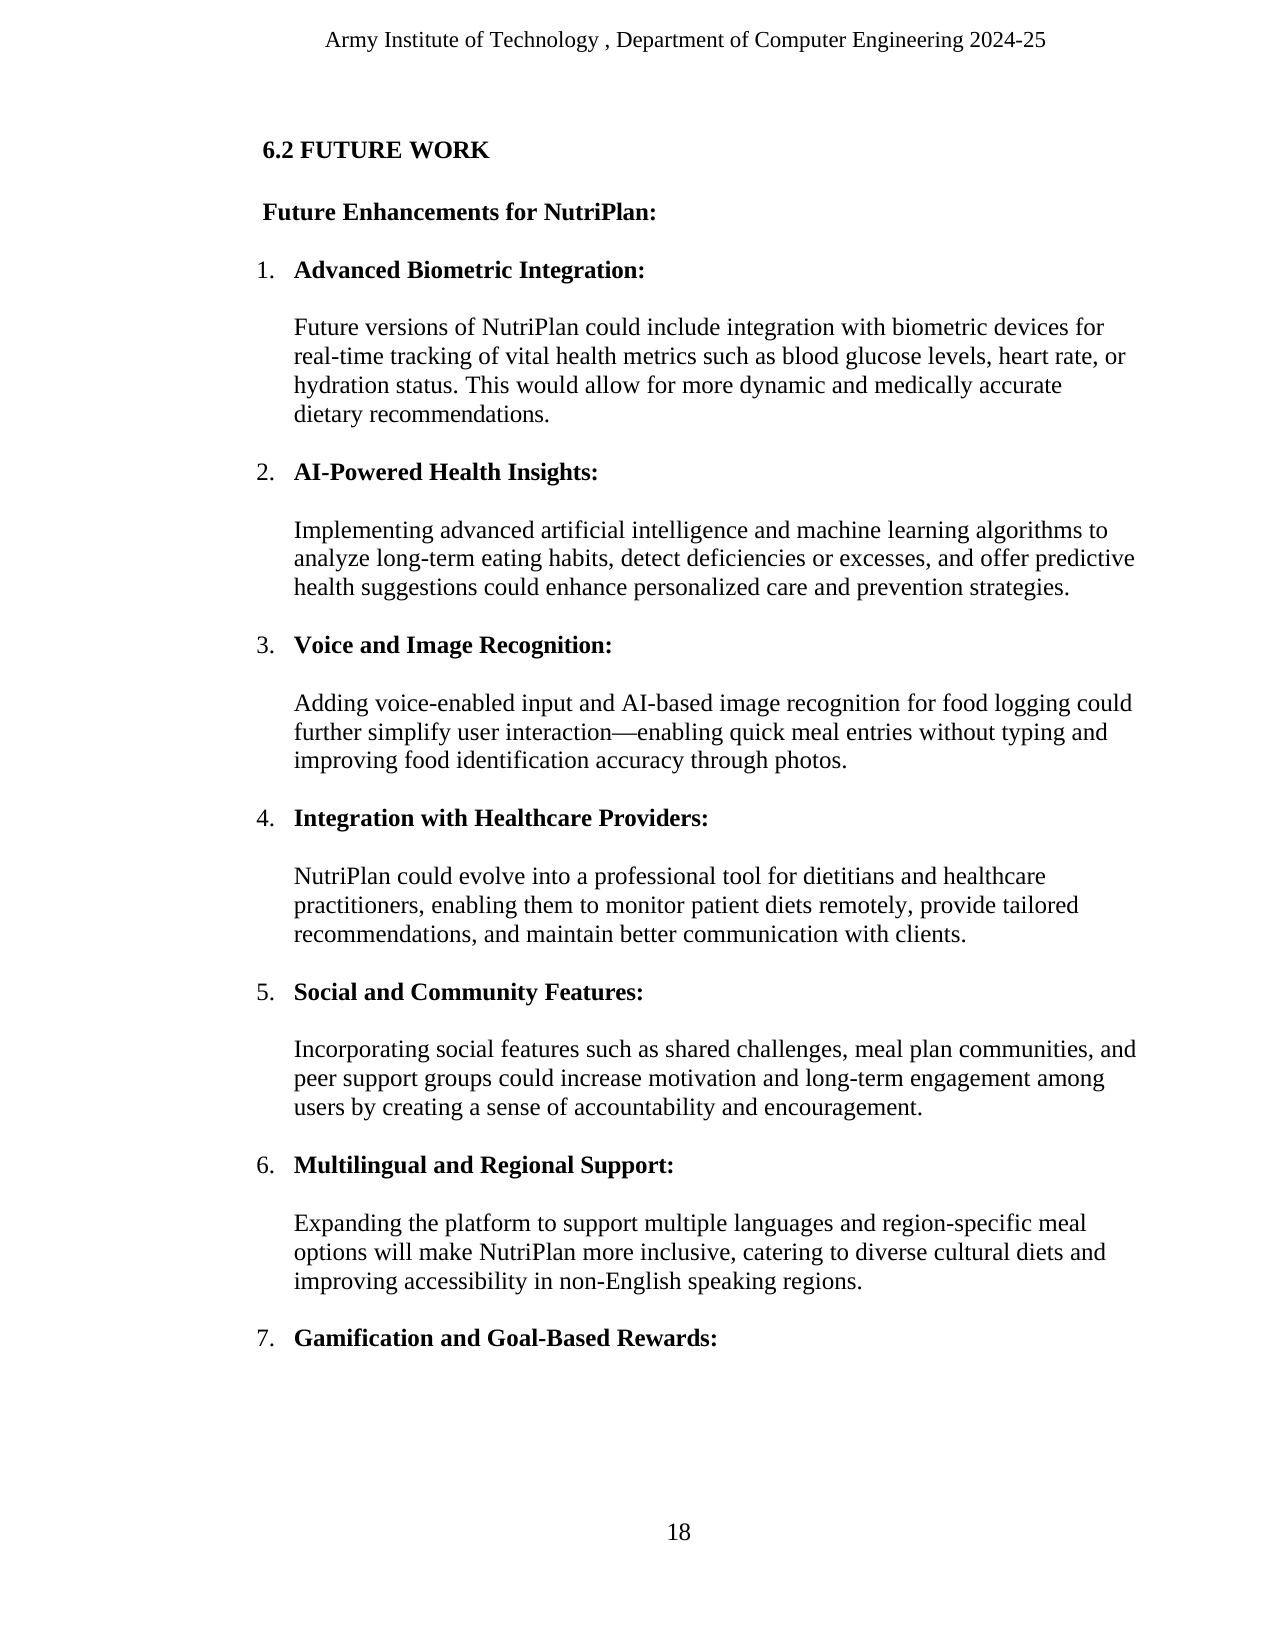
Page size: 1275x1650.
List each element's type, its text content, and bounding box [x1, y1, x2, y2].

text Incorporating social features such as shared challenges, meal plan communities, and peer support groups could increase motivation and long-term engagement among users by creating a sense of accountability and encouragement. [293, 1034, 1137, 1121]
text NutriPlan could evolve into a professional tool for dietitians and healthcare practitioners, enabling them to monitor patient diets remotely, provide tailored recommendations, and maintain better communication with clients. [293, 861, 1162, 948]
subtitle 6.2 FUTURE WORK [218, 136, 1162, 164]
list Integration with Healthcare Providers: [256, 803, 1162, 832]
text Expanding the platform to support multiple languages and region-specific meal options will make NutriPlan more inclusive, catering to diverse cultural diets and improving accessibility in non-English speaking regions. [293, 1208, 1132, 1294]
list Advanced Biometric Integration: [256, 255, 1162, 283]
list Social and Community Features: [256, 977, 1162, 1006]
list Voice and Image Recognition: [256, 630, 1162, 659]
text Future versions of NutriPlan could include integration with biometric devices for real-time tracking of vital health metrics such as blood glucose levels, heart rate, or hydration status. This would allow for more dynamic and medically accurate dietary recommendations. [293, 312, 1137, 427]
list AI-Powered Health Insights: [256, 457, 1162, 485]
text Future Enhancements for NutriPlan: [218, 197, 1162, 225]
text Adding voice-enabled input and AI-based image recognition for food logging could further simplify user interaction—enabling quick meal entries without typing and improving food identification accuracy through photos. [293, 688, 1162, 774]
list Gamification and Goal-Based Rewards: [256, 1323, 1162, 1352]
list Multilingual and Regional Support: [256, 1150, 1162, 1179]
text Implementing advanced artificial intelligence and machine learning algorithms to analyze long-term eating habits, detect deficiencies or excesses, and offer predictive health suggestions could enhance personalized care and prevention strategies. [293, 515, 1162, 601]
